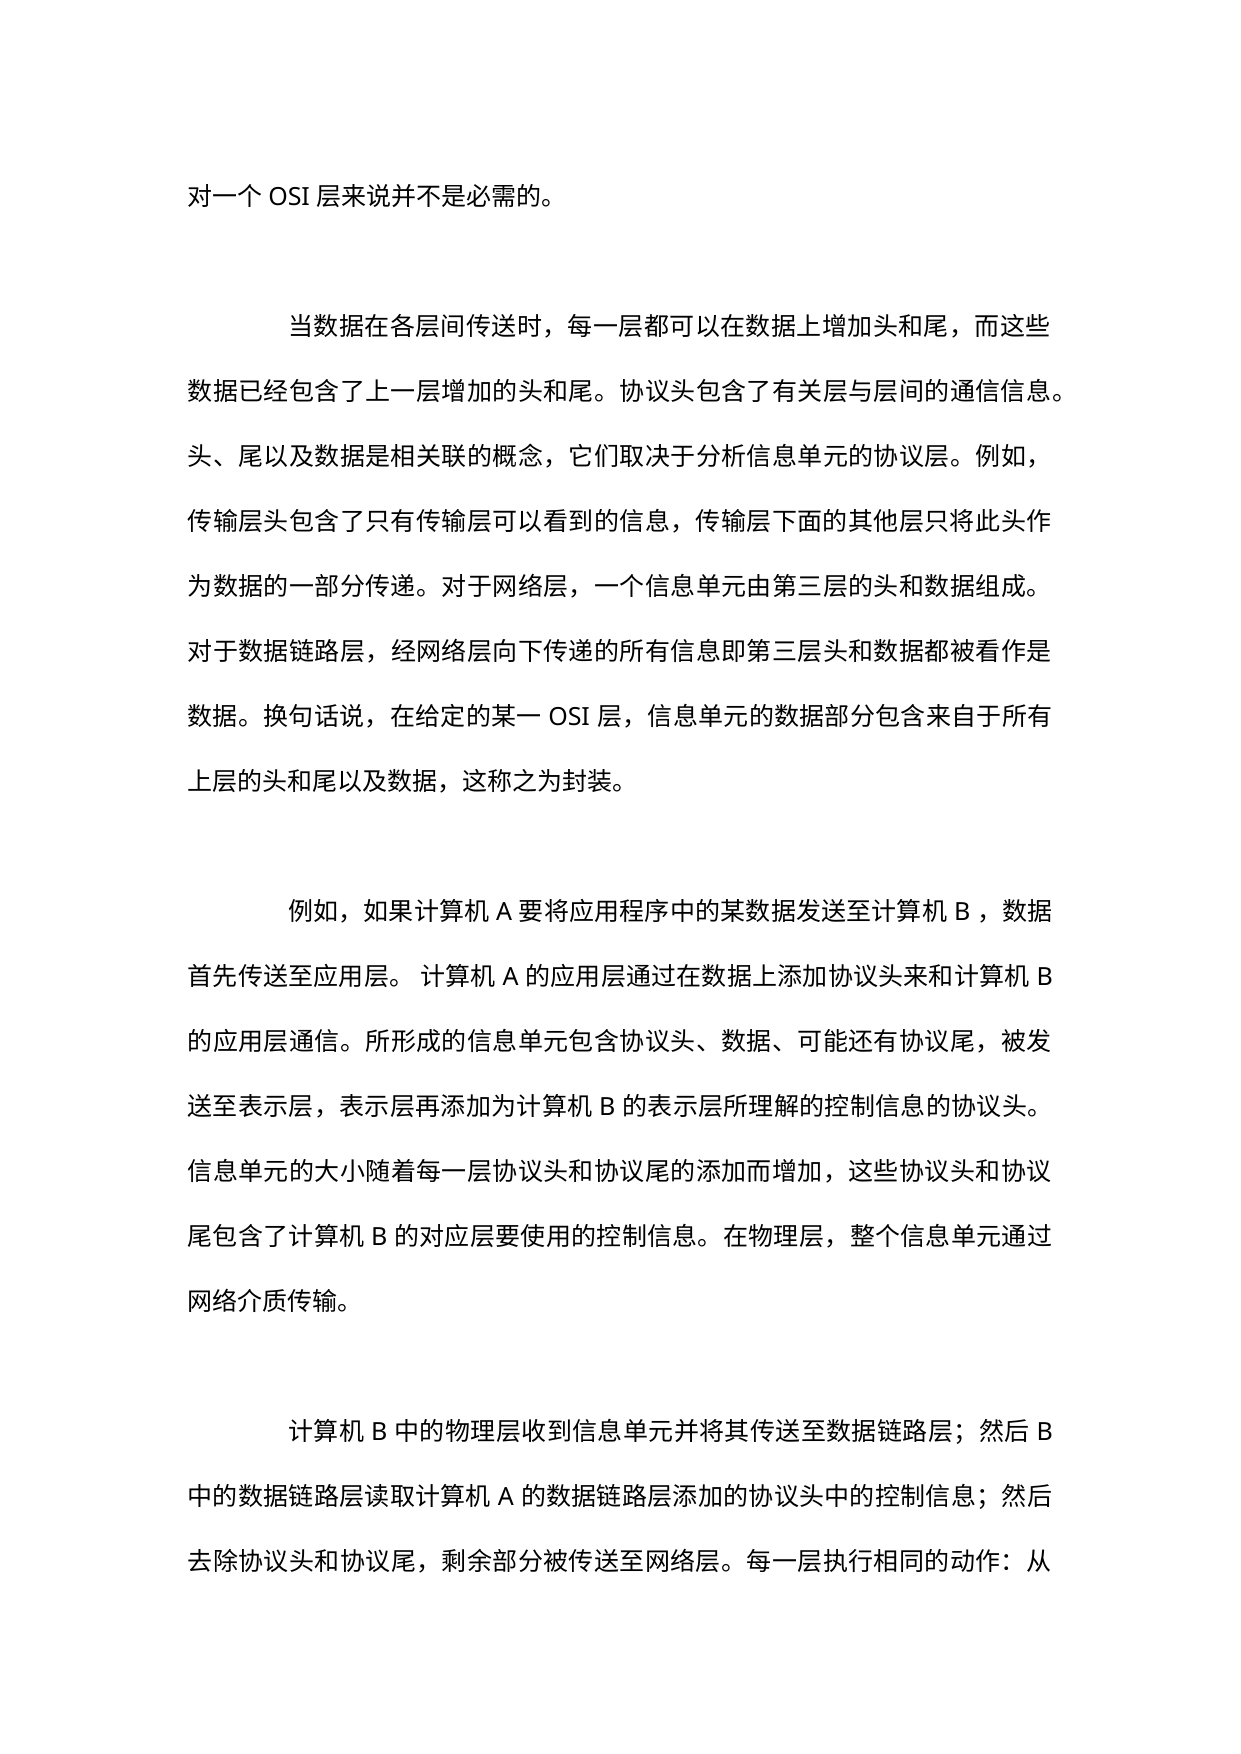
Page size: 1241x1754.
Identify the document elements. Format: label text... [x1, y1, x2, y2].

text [187, 1397, 1053, 1592]
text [187, 162, 1053, 227]
text 当数据在各层间传送时，每一层都可以在数据上增加头和尾，而这些数据已经包含了上一层增加的头和尾。协议头包含了有关层与层间的通信信息。头、尾以及数据是相关联的概念，它们取决于分析信息单元的协议层。例如，传输层头包含了只有传输层可以看到的信息，传输层下面的其他层只将此头作为数据的一部分传递。对于网络层，一个信息单元由第三层的头和数据组成。对于数据链路层，经网络层向下传递的所有信息即第三层头和数据都被看作是数据。换句话说，在给定的某一 OSI 层，信息单元的数据部分包含来自于所有上层的头和尾以及数据，这称之为封装。 [187, 292, 1053, 812]
text 例如，如果计算机 A 要将应用程序中的某数据发送至计算机 B ，数据首先传送至应用层。 计算机 A 的应用层通过在数据上添加协议头来和计算机 B 的应用层通信。所形成的信息单元包含协议头、数据、可能还有协议尾，被发送至表示层，表示层再添加为计算机 B 的表示层所理解的控制信息的协议头。信息单元的大小随着每一层协议头和协议尾的添加而增加，这些协议头和协议尾包含了计算机 B 的对应层要使用的控制信息。在物理层，整个信息单元通过网络介质传输。 [187, 877, 1053, 1332]
